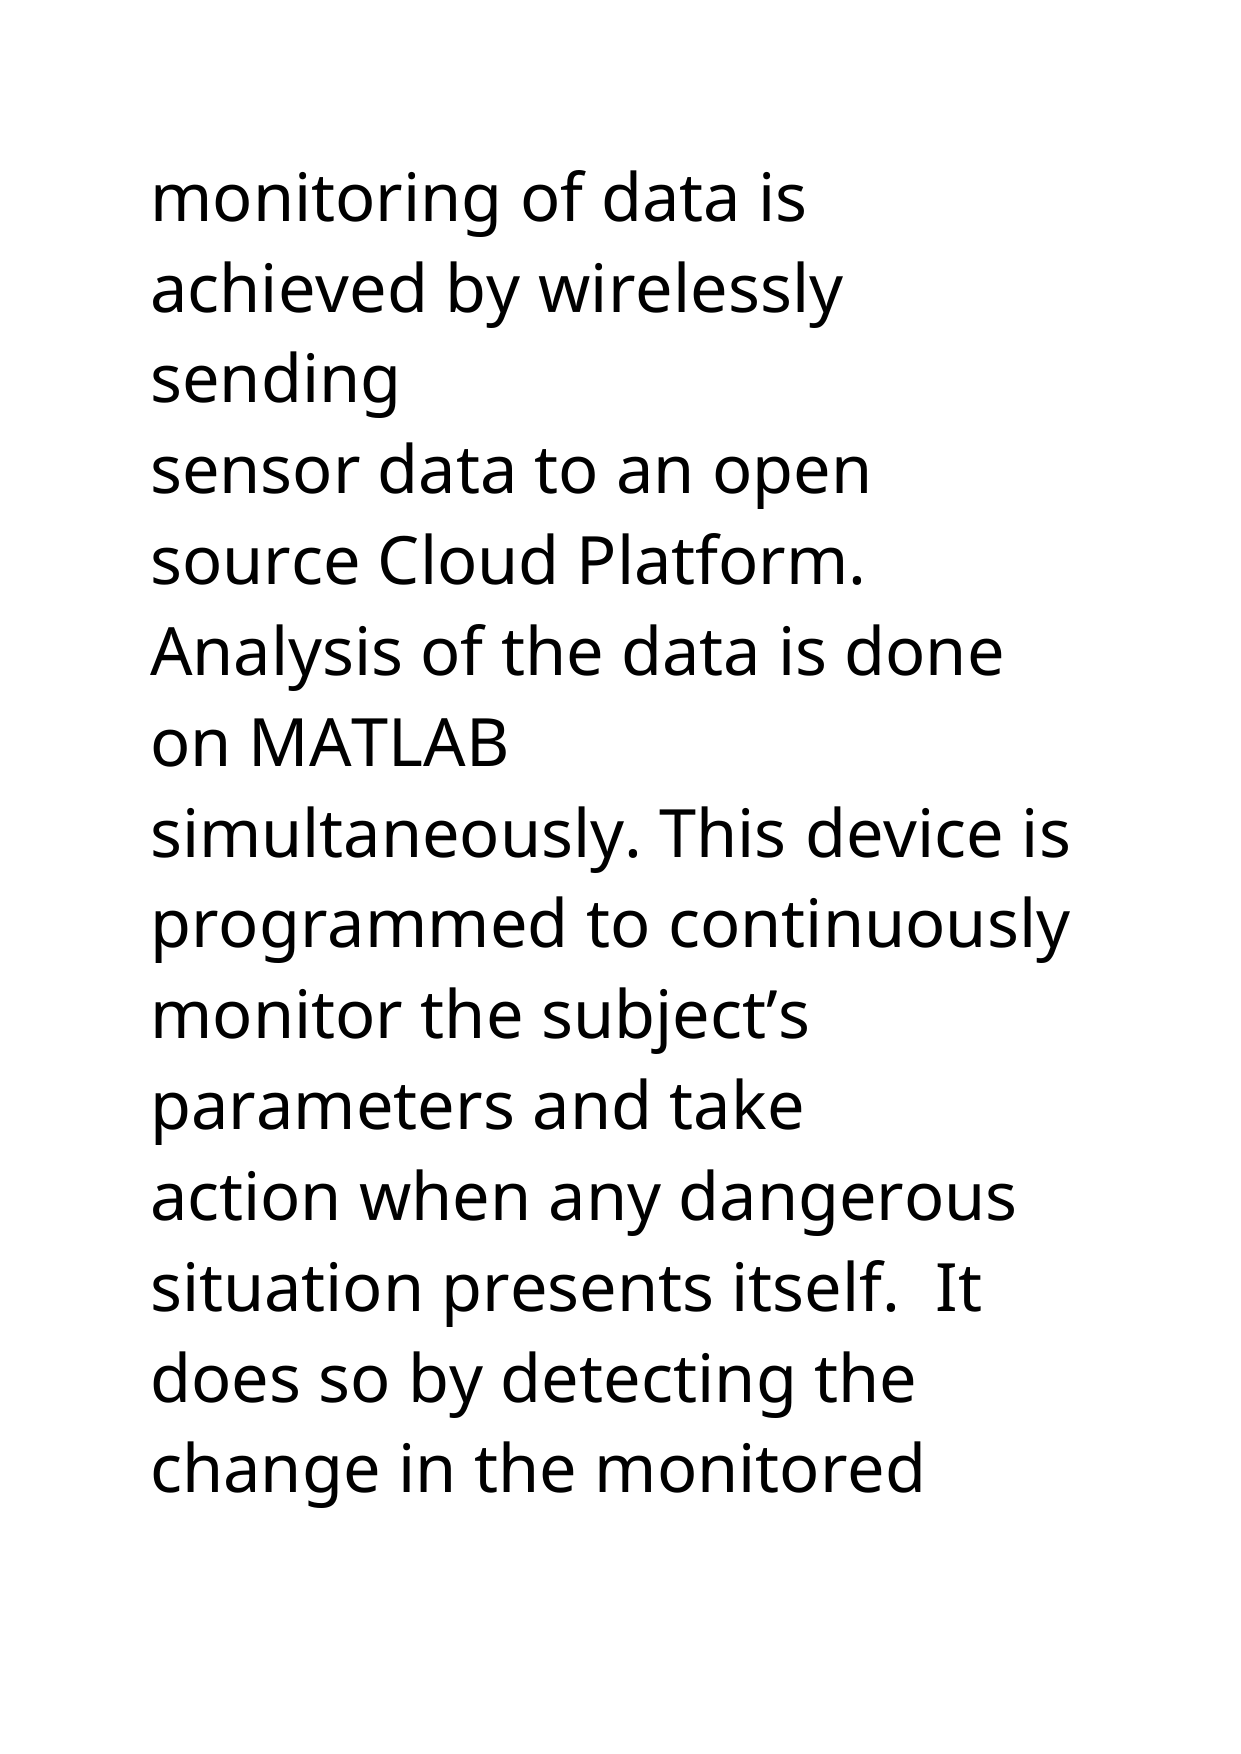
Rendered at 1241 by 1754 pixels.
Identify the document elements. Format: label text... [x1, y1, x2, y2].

text simultaneously. This device is programmed to continuously monitor the subject’s parameters and take [150, 786, 1090, 1149]
text sensor data to an open source Cloud Platform. Analysis of the data is done on MATLAB [150, 422, 1090, 786]
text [150, 150, 1090, 422]
text action when any dangerous situation presents itself. It does so by detecting the change in the monitored [150, 1149, 1090, 1512]
